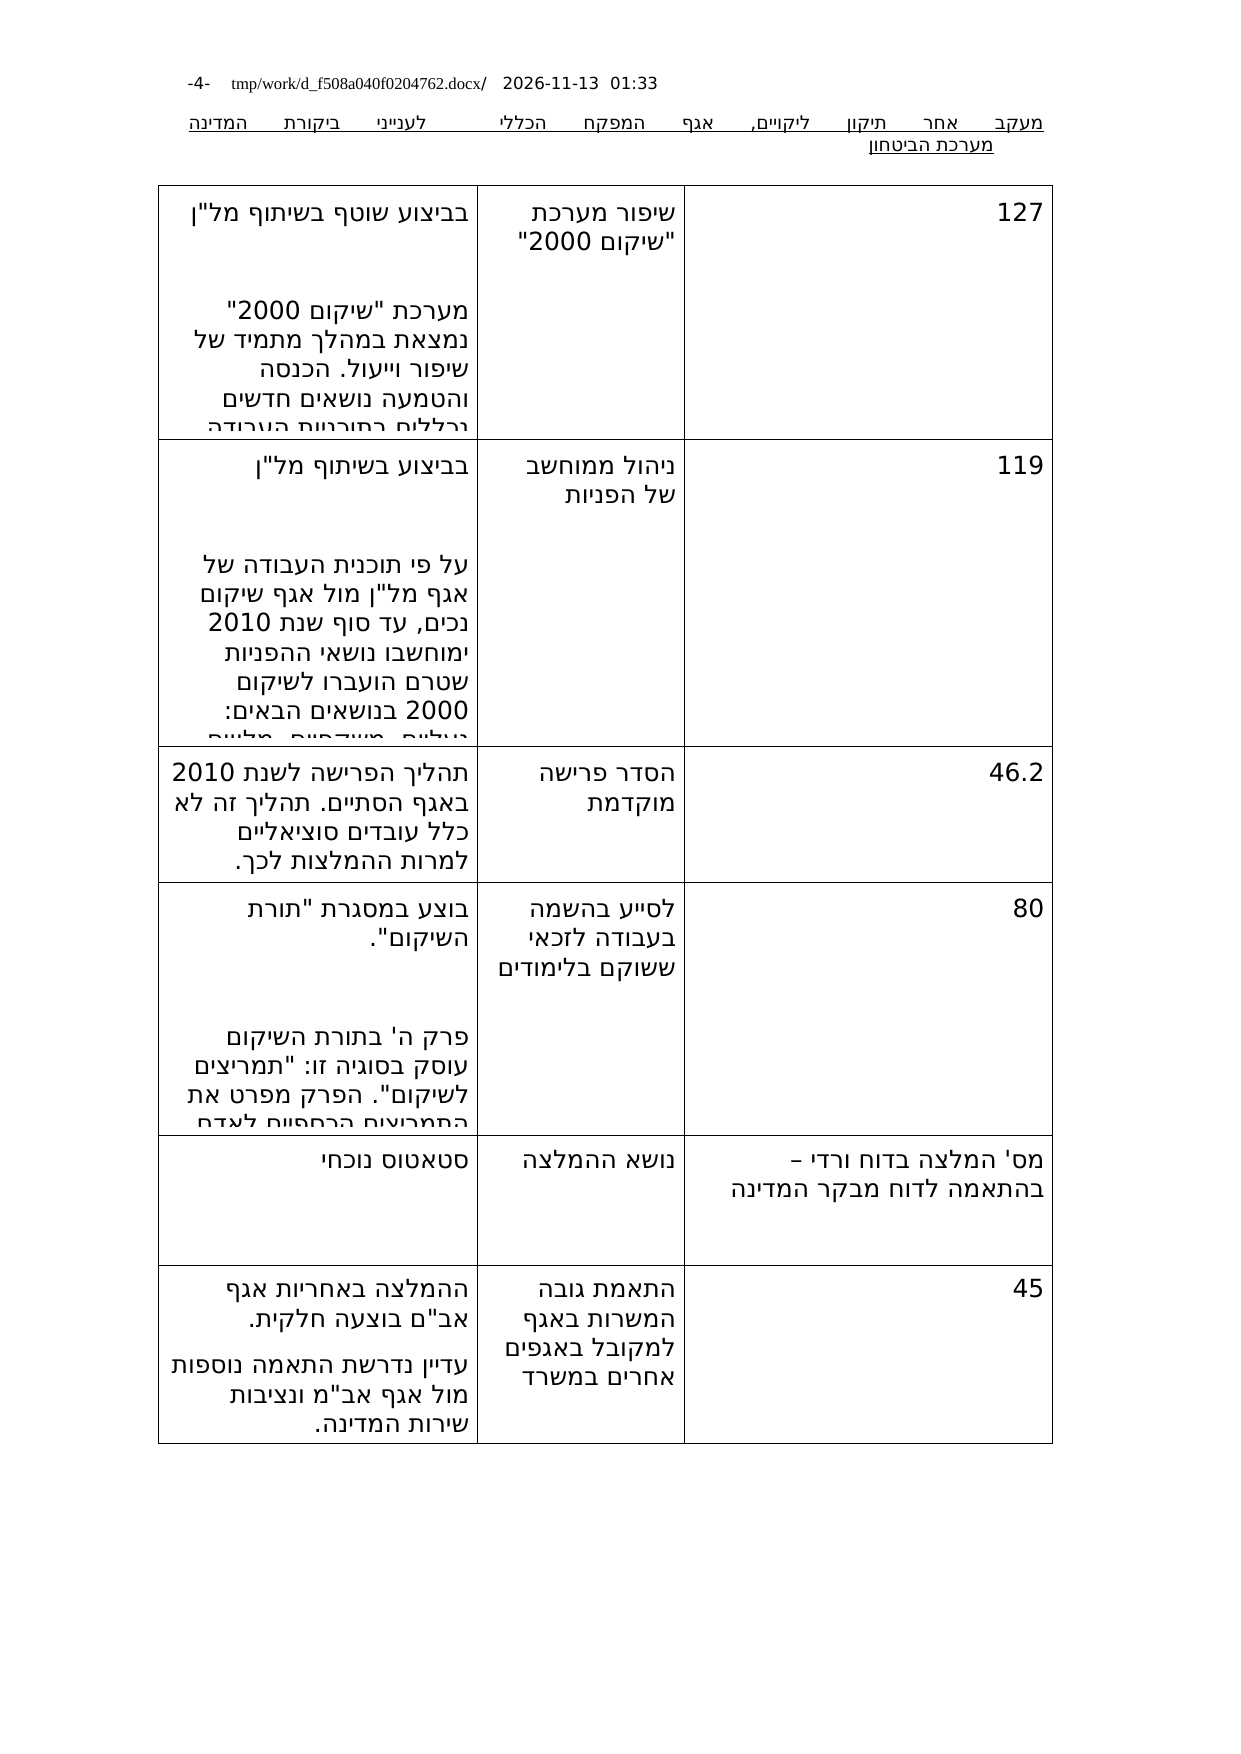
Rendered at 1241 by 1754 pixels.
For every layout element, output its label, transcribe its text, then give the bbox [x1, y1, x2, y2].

table_cell בביצוע שוטף בשיתוף מל"ן מערכת "שיקום 2000" נמצאת במהלך מתמיד של שיפור וייעול. הכנסה והטמעה נושאים חדשים נכללים בתוכניות העבודה בשנים 2010 ו- 2011. [159, 186, 477, 439]
table_cell סטאטוס נוכחי [159, 1136, 477, 1265]
table_cell מס' המלצה בדוח ורדי – בהתאמה לדוח מבקר המדינה [685, 1136, 1052, 1265]
table_cell התאמת גובה המשרות באגף למקובל באגפים אחרים במשרד [478, 1266, 684, 1442]
table_cell 46.2 [685, 747, 1052, 882]
table_cell הסדר פרישה מוקדמת [478, 747, 684, 882]
table_cell 45 [685, 1266, 1052, 1442]
table_cell לסייע בהשמה בעבודה לזכאי ששוקם בלימודים [478, 883, 684, 1135]
table_cell 119 [685, 440, 1052, 746]
table_cell בביצוע בשיתוף מל"ן על פי תוכנית העבודה של אגף מל"ן מול אגף שיקום נכים, עד סוף שנת 2010 ימוחשבו נושאי ההפניות שטרם הועברו לשיקום 2000 בנושאים הבאים: נעליים, משקפיים, מלווים. נושאים אלו הם תלויי מכרז. [159, 440, 477, 746]
table_cell תהליך הפרישה לשנת 2010 באגף הסתיים. תהליך זה לא כלל עובדים סוציאליים למרות ההמלצות לכך. [159, 747, 477, 882]
table_cell שיפור מערכת "שיקום 2000" [478, 186, 684, 439]
table_cell ניהול ממוחשב של הפניות [478, 440, 684, 746]
table_cell 80 [685, 883, 1052, 1135]
table_cell נושא ההמלצה [478, 1136, 684, 1265]
table_cell 127 [685, 186, 1052, 439]
table_cell ההמלצה באחריות אגף אב"ם בוצעה חלקית. עדיין נדרשת התאמה נוספות מול אגף אב"מ ונציבות שירות המדינה. [159, 1266, 477, 1442]
table_cell בוצע במסגרת "תורת השיקום". פרק ה' בתורת השיקום עוסק בסוגיה זו: "תמריצים לשיקום". הפרק מפרט את התמריצים הכספיים לאדם הנכה והן את התמריצים למעסיקים. [159, 883, 477, 1135]
